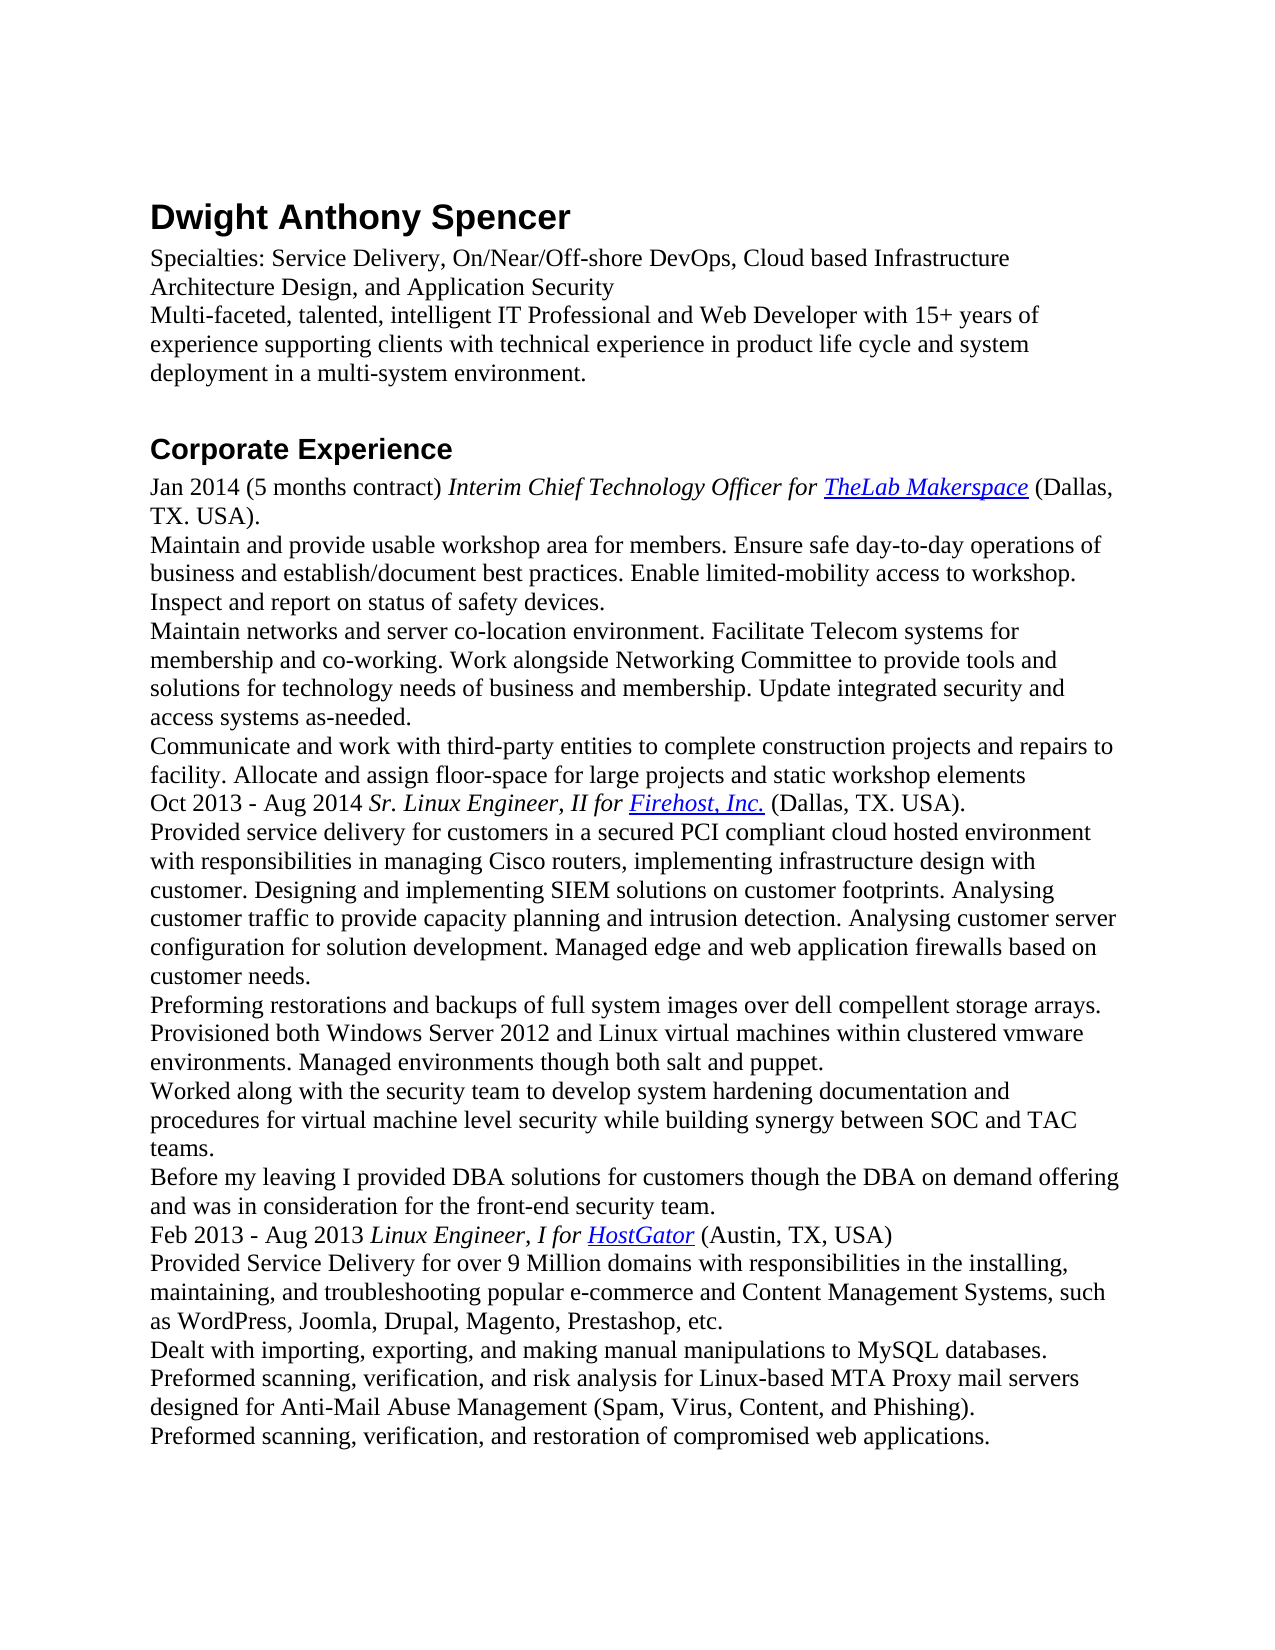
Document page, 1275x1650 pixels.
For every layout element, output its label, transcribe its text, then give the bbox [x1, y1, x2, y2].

text Before my leaving I provided DBA solutions for customers though the DBA on demand offering and was in consideration for the front-end security team. [150, 1162, 1125, 1220]
text Provided service delivery for customers in a secured PCI compliant cloud hosted environment with responsibilities in managing Cisco routers, implementing infrastructure design with customer. Designing and implementing SIEM solutions on customer footprints. Analysing customer traffic to provide capacity planning and intrusion detection. Analysing customer server configuration for solution development. Managed edge and web application firewalls based on customer needs. [150, 817, 1125, 990]
text Worked along with the security team to develop system hardening documentation and procedures for virtual machine level security while building synergy between SOC and TAC teams. [150, 1076, 1125, 1162]
text Feb 2013 - Aug 2013 Linux Engineer, I for HostGator (Austin, TX, USA) [150, 1220, 1125, 1248]
text Preformed scanning, verification, and restoration of compromised web applications. [150, 1421, 1125, 1450]
text Preformed scanning, verification, and risk analysis for Linux-based MTA Proxy mail servers designed for Anti-Mail Abuse Management (Spam, Virus, Content, and Phishing). [150, 1363, 1125, 1421]
text Maintain and provide usable workshop area for members. Ensure safe day-to-day operations of business and establish/document best practices. Enable limited-mobility access to workshop. Inspect and report on status of safety devices. [150, 530, 1125, 616]
text Provided Service Delivery for over 9 Million domains with responsibilities in the installing, maintaining, and troubleshooting popular e-commerce and Content Management Systems, such as WordPress, Joomla, Drupal, Magento, Prestashop, etc. [150, 1248, 1125, 1335]
subtitle Corporate Experience [150, 432, 1125, 466]
text Specialties: Service Delivery, On/Near/Off-shore DevOps, Cloud based Infrastructure Architecture Design, and Application Security [150, 243, 1125, 300]
text Preforming restorations and backups of full system images over dell compellent storage arrays. Provisioned both Windows Server 2012 and Linux virtual machines within clustered vmware environments. Managed environments though both salt and puppet. [150, 990, 1125, 1076]
text Communicate and work with third-party entities to complete construction projects and repairs to facility. Allocate and assign floor-space for large projects and static workshop elements [150, 731, 1125, 788]
text Multi-faceted, talented, intelligent IT Professional and Web Developer with 15+ years of experience supporting clients with technical experience in product life cycle and system deployment in a multi-system environment. [150, 300, 1125, 387]
subtitle Dwight Anthony Spencer [150, 196, 1125, 237]
text Dealt with importing, exporting, and making manual manipulations to MySQL databases. [150, 1335, 1125, 1363]
text Maintain networks and server co-location environment. Facilitate Telecom systems for membership and co-working. Work alongside Networking Committee to provide tools and solutions for technology needs of business and membership. Update integrated security and access systems as-needed. [150, 616, 1125, 731]
text Jan 2014 (5 months contract) Interim Chief Technology Officer for TheLab Makerspace (Dallas, TX. USA). [150, 472, 1125, 530]
text Oct 2013 - Aug 2014 Sr. Linux Engineer, II for Firehost, Inc. (Dallas, TX. USA). [150, 788, 1125, 817]
